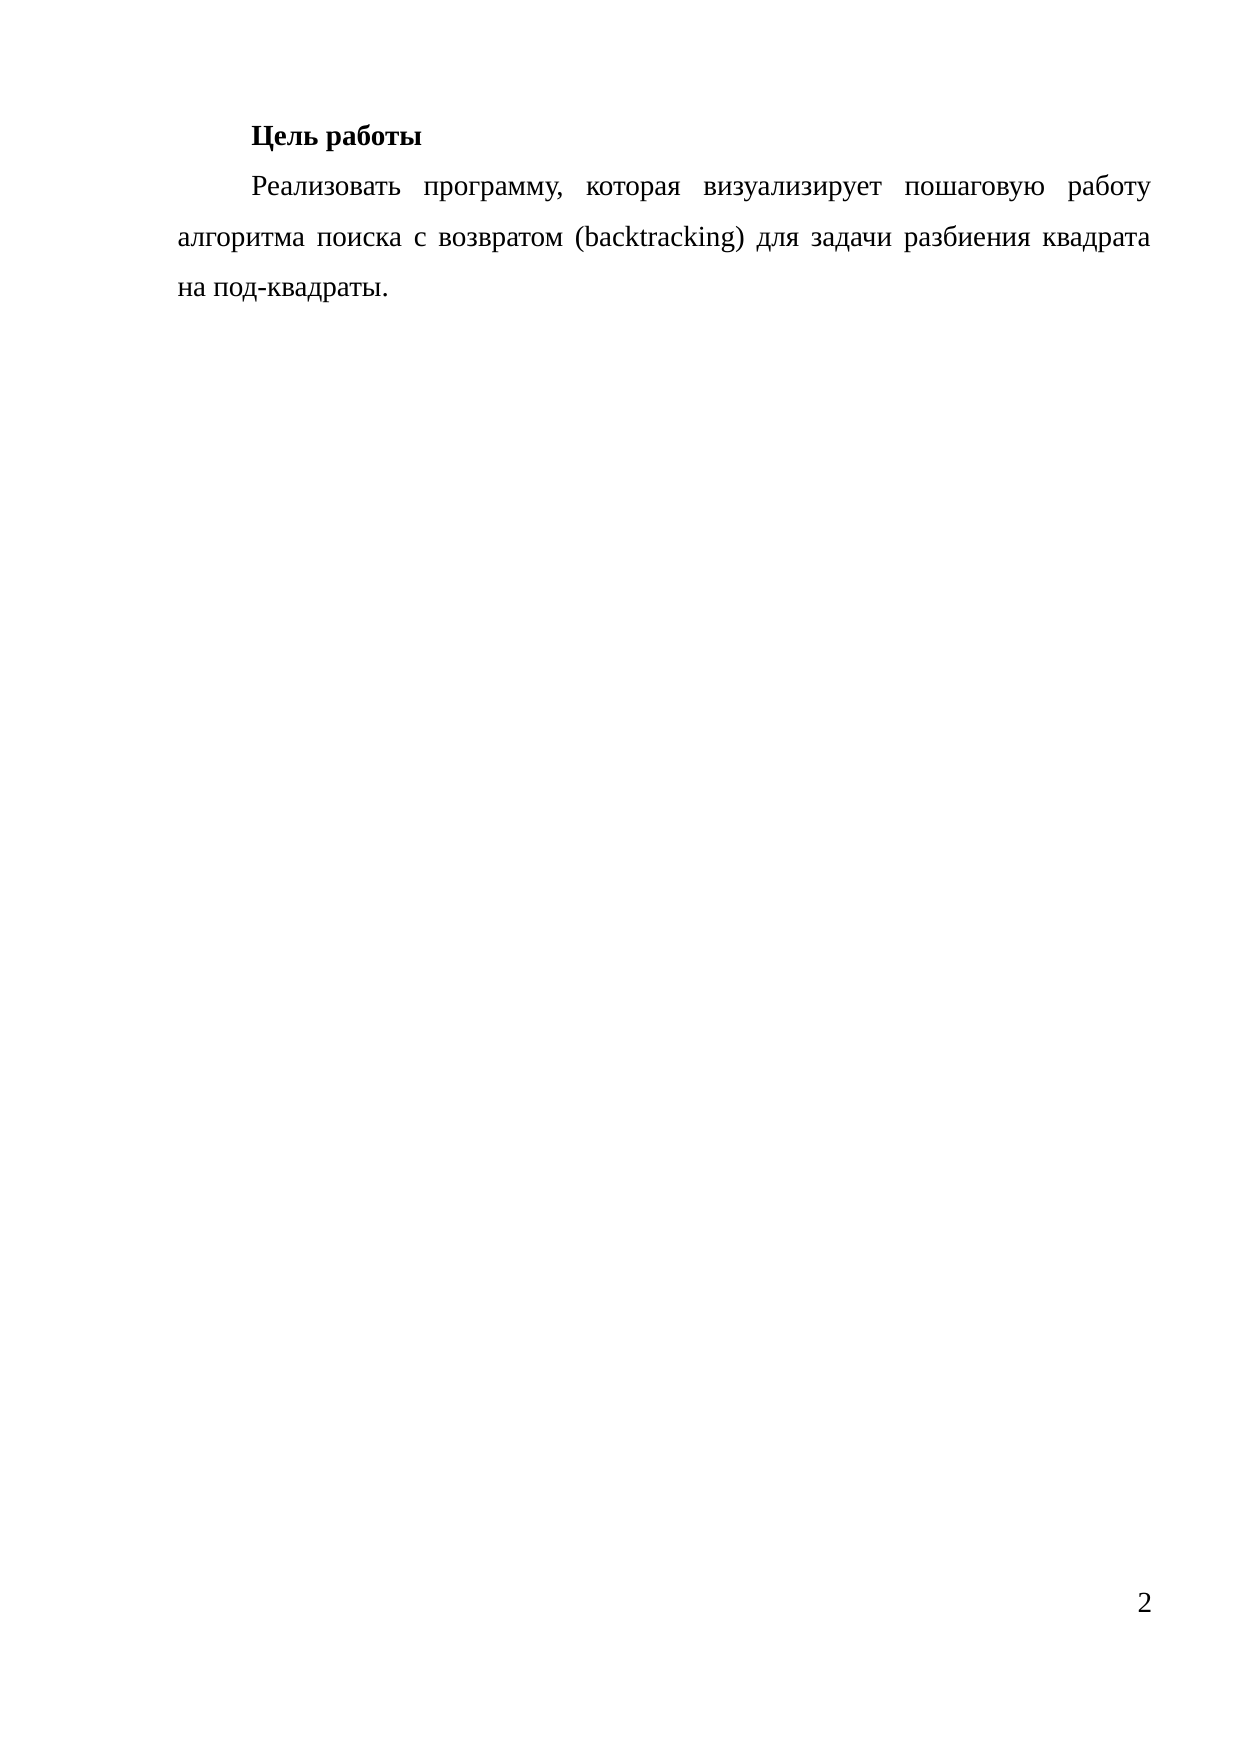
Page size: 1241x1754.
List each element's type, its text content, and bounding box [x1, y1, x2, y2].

subtitle Цель работы [177, 118, 1152, 152]
text Реализовать программу, которая визуализирует пошаговую работу алгоритма поиска с возвратом (backtracking) для задачи разбиения квадрата на под-квадраты. [177, 168, 1152, 303]
